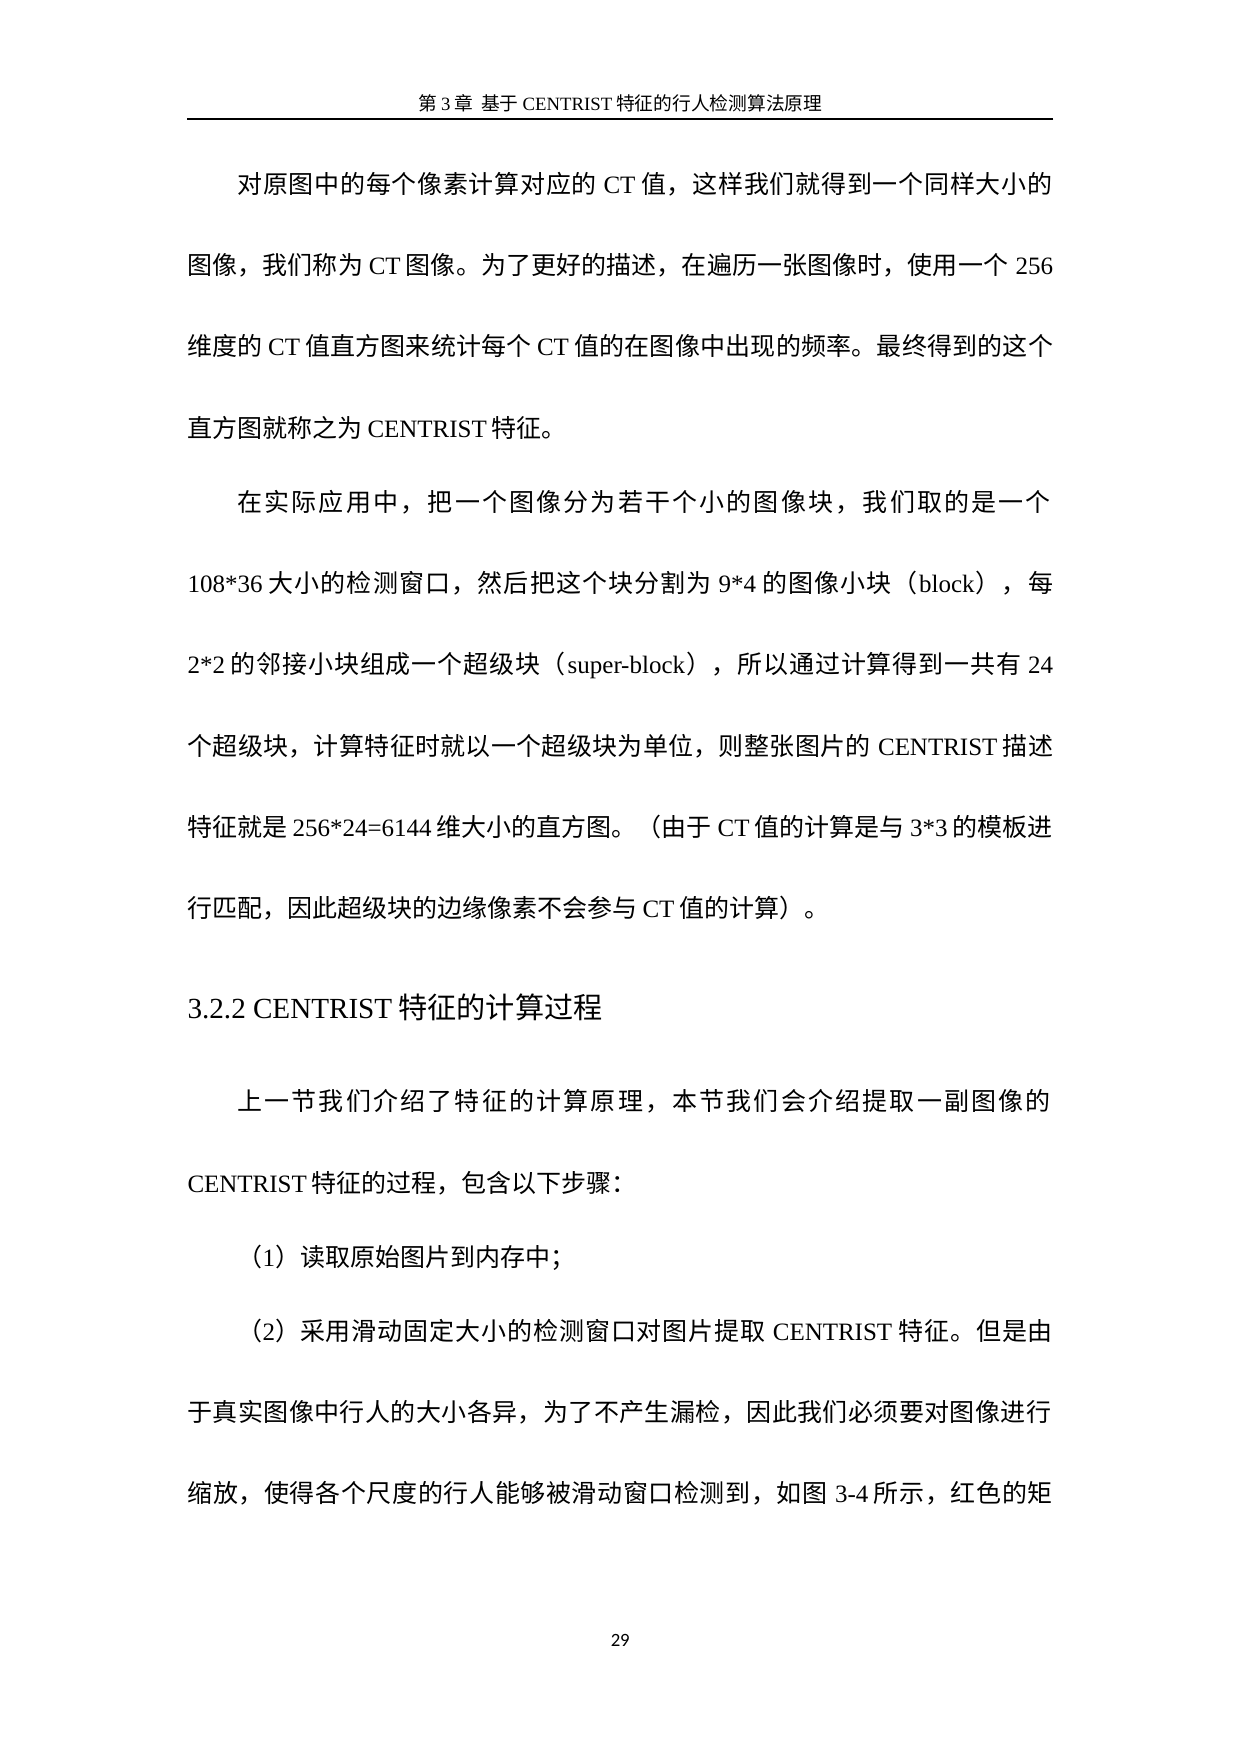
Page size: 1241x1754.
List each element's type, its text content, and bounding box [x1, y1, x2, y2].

text 在实际应用中，把一个图像分为若干个小的图像块，我们取的是一个108*36大小的检测窗口，然后把这个块分割为9*4的图像小块（block），每2*2的邻接小块组成一个超级块（super-block），所以通过计算得到一共有24个超级块，计算特征时就以一个超级块为单位，则整张图片的CENTRIST描述特征就是256*24=6144维大小的直方图。（由于CT值的计算是与3*3的模板进行匹配，因此超级块的边缘像素不会参与CT值的计算）。 [187, 468, 1053, 939]
text 对原图中的每个像素计算对应的CT值，这样我们就得到一个同样大小的图像，我们称为CT图像。为了更好的描述，在遍历一张图像时，使用一个256维度的CT值直方图来统计每个CT值的在图像中出现的频率。最终得到的这个直方图就称之为CENTRIST特征。 [187, 150, 1053, 459]
list 采用滑动固定大小的检测窗口对图片提取CENTRIST特征。但是由于真实图像中行人的大小各异，为了不产生漏检，因此我们必须要对图像进行缩放，使得各个尺度的行人能够被滑动窗口检测到，如图3-4所示，红色的矩形框就是检测窗口。 [187, 1297, 1053, 1524]
text 上一节我们介绍了特征的计算原理，本节我们会介绍提取一副图像的CENTRIST特征的过程，包含以下步骤： [187, 1067, 1053, 1214]
list 读取原始图片到内存中； [187, 1223, 1053, 1288]
subtitle 3.2.2 CENTRIST特征的计算过程 [187, 973, 1053, 1038]
